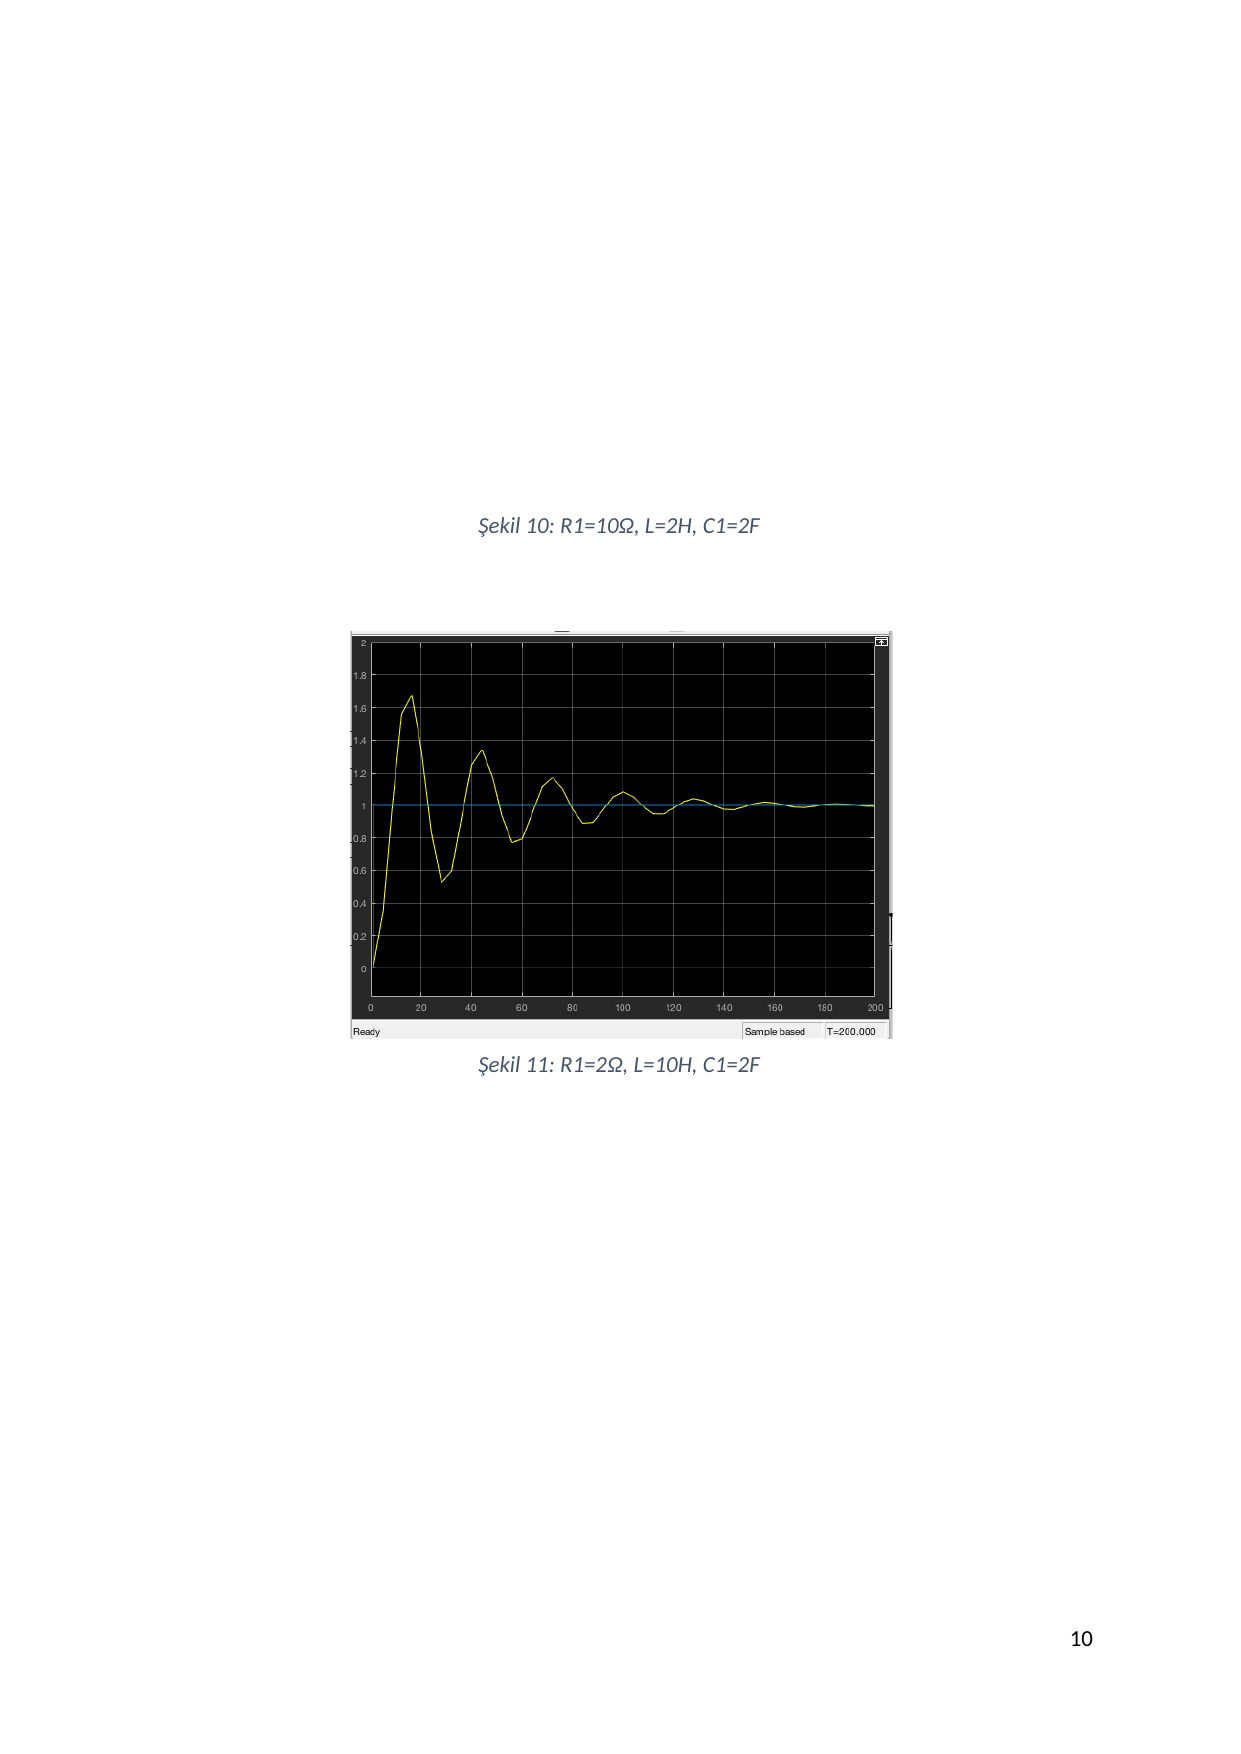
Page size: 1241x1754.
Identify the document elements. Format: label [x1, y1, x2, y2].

picture [350, 631, 893, 1039]
